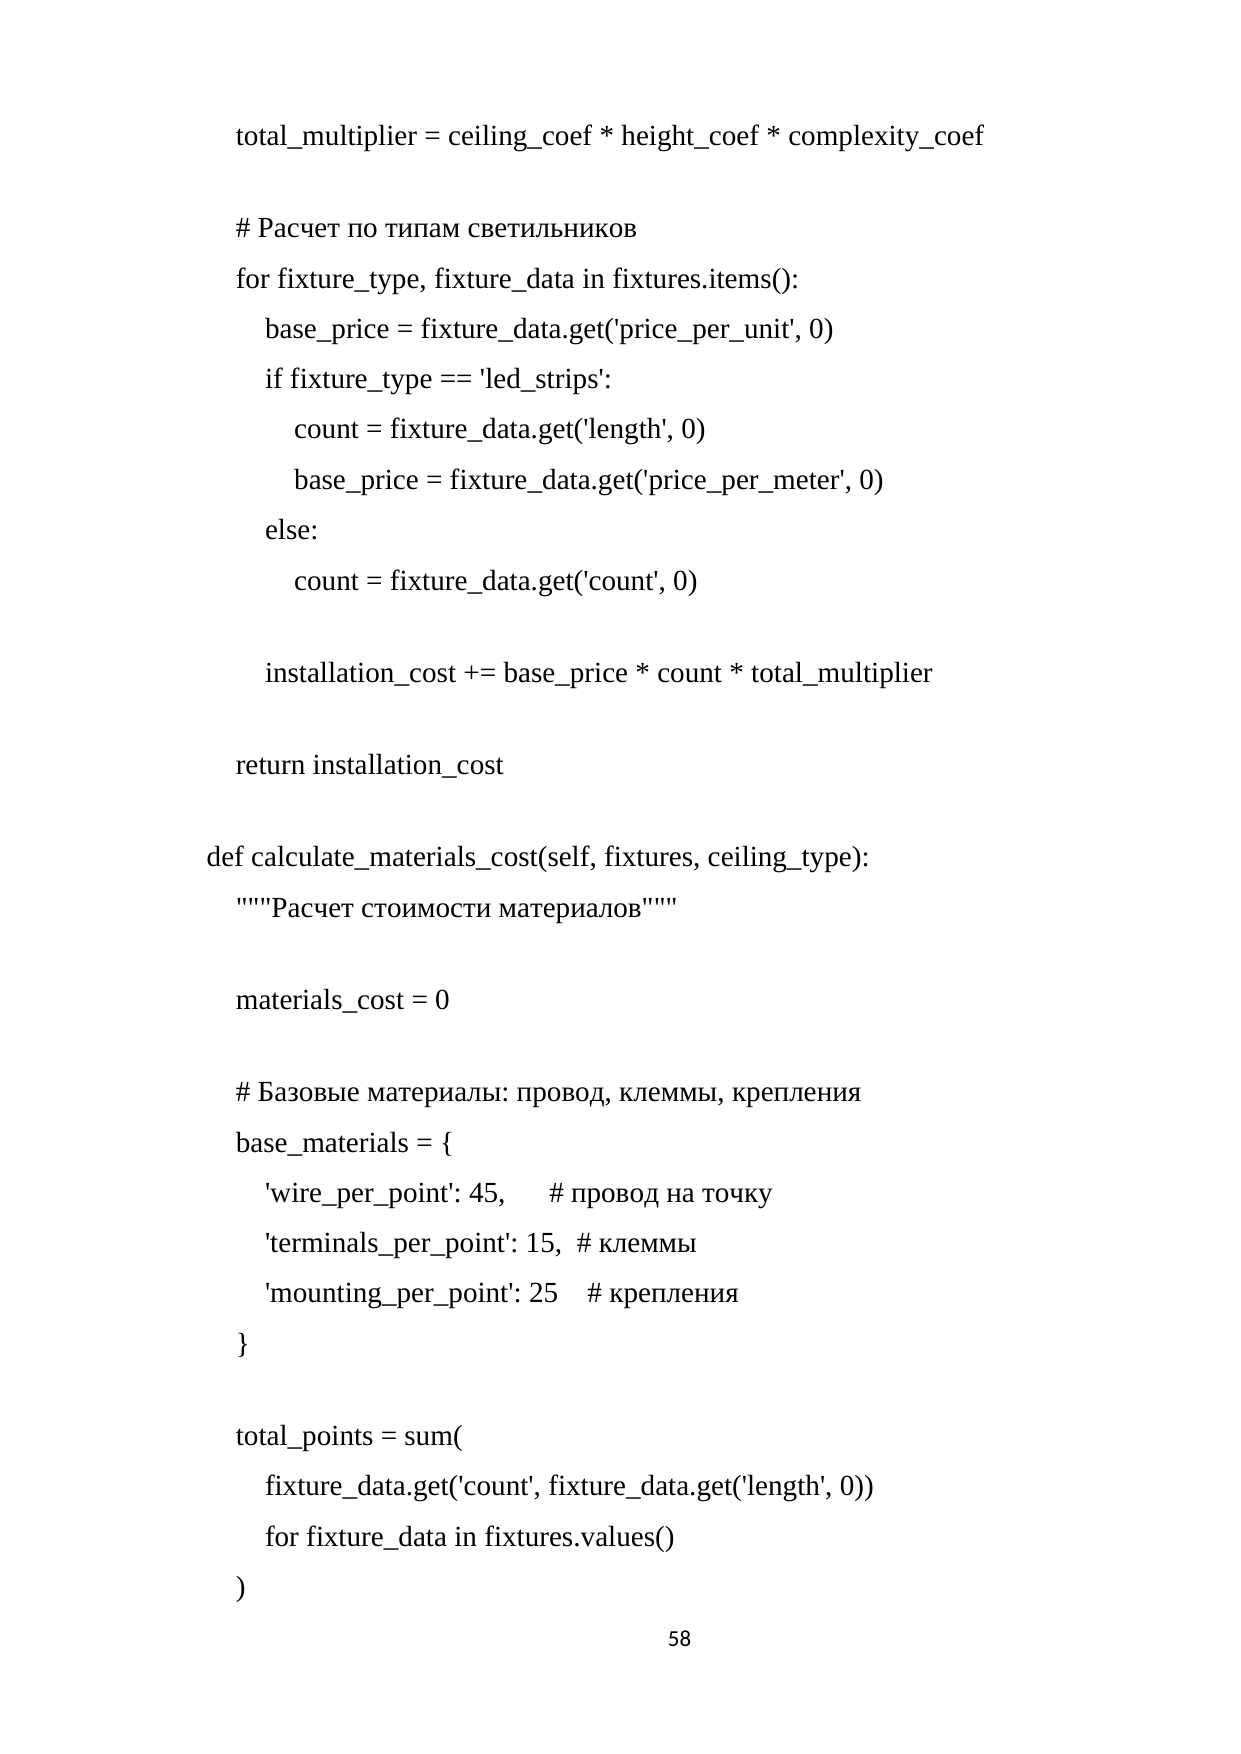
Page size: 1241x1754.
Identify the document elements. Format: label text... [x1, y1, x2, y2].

text return installation_cost [177, 747, 1181, 781]
text base_price = fixture_data.get('price_per_meter', 0) [177, 462, 1181, 496]
text for fixture_type, fixture_data in fixtures.items(): [177, 261, 1181, 294]
text } [177, 1326, 1181, 1359]
text base_price = fixture_data.get('price_per_unit', 0) [177, 311, 1181, 344]
text base_materials = { [177, 1125, 1181, 1158]
text installation_cost += base_price * count * total_multiplier [177, 655, 1181, 688]
text total_multiplier = ceiling_coef * height_coef * complexity_coef [177, 118, 1181, 152]
text ) [177, 1569, 1181, 1603]
text 'mounting_per_point': 25 # крепления [177, 1276, 1181, 1309]
text """Расчет стоимости материалов""" [177, 890, 1181, 923]
text else: [177, 512, 1181, 546]
text fixture_data.get('count', fixture_data.get('length', 0)) [177, 1468, 1181, 1502]
text # Расчет по типам светильников [177, 210, 1181, 244]
text def calculate_materials_cost(self, fixtures, ceiling_type): [177, 839, 1181, 873]
text total_points = sum( [177, 1418, 1181, 1452]
text if fixture_type == 'led_strips': [177, 361, 1181, 395]
text count = fixture_data.get('length', 0) [177, 412, 1181, 445]
text 'wire_per_point': 45, # провод на точку [177, 1175, 1181, 1208]
text for fixture_data in fixtures.values() [177, 1519, 1181, 1552]
text count = fixture_data.get('count', 0) [177, 563, 1181, 596]
text # Базовые материалы: провод, клеммы, крепления [177, 1074, 1181, 1108]
text materials_cost = 0 [177, 982, 1181, 1016]
text 'terminals_per_point': 15, # клеммы [177, 1225, 1181, 1259]
